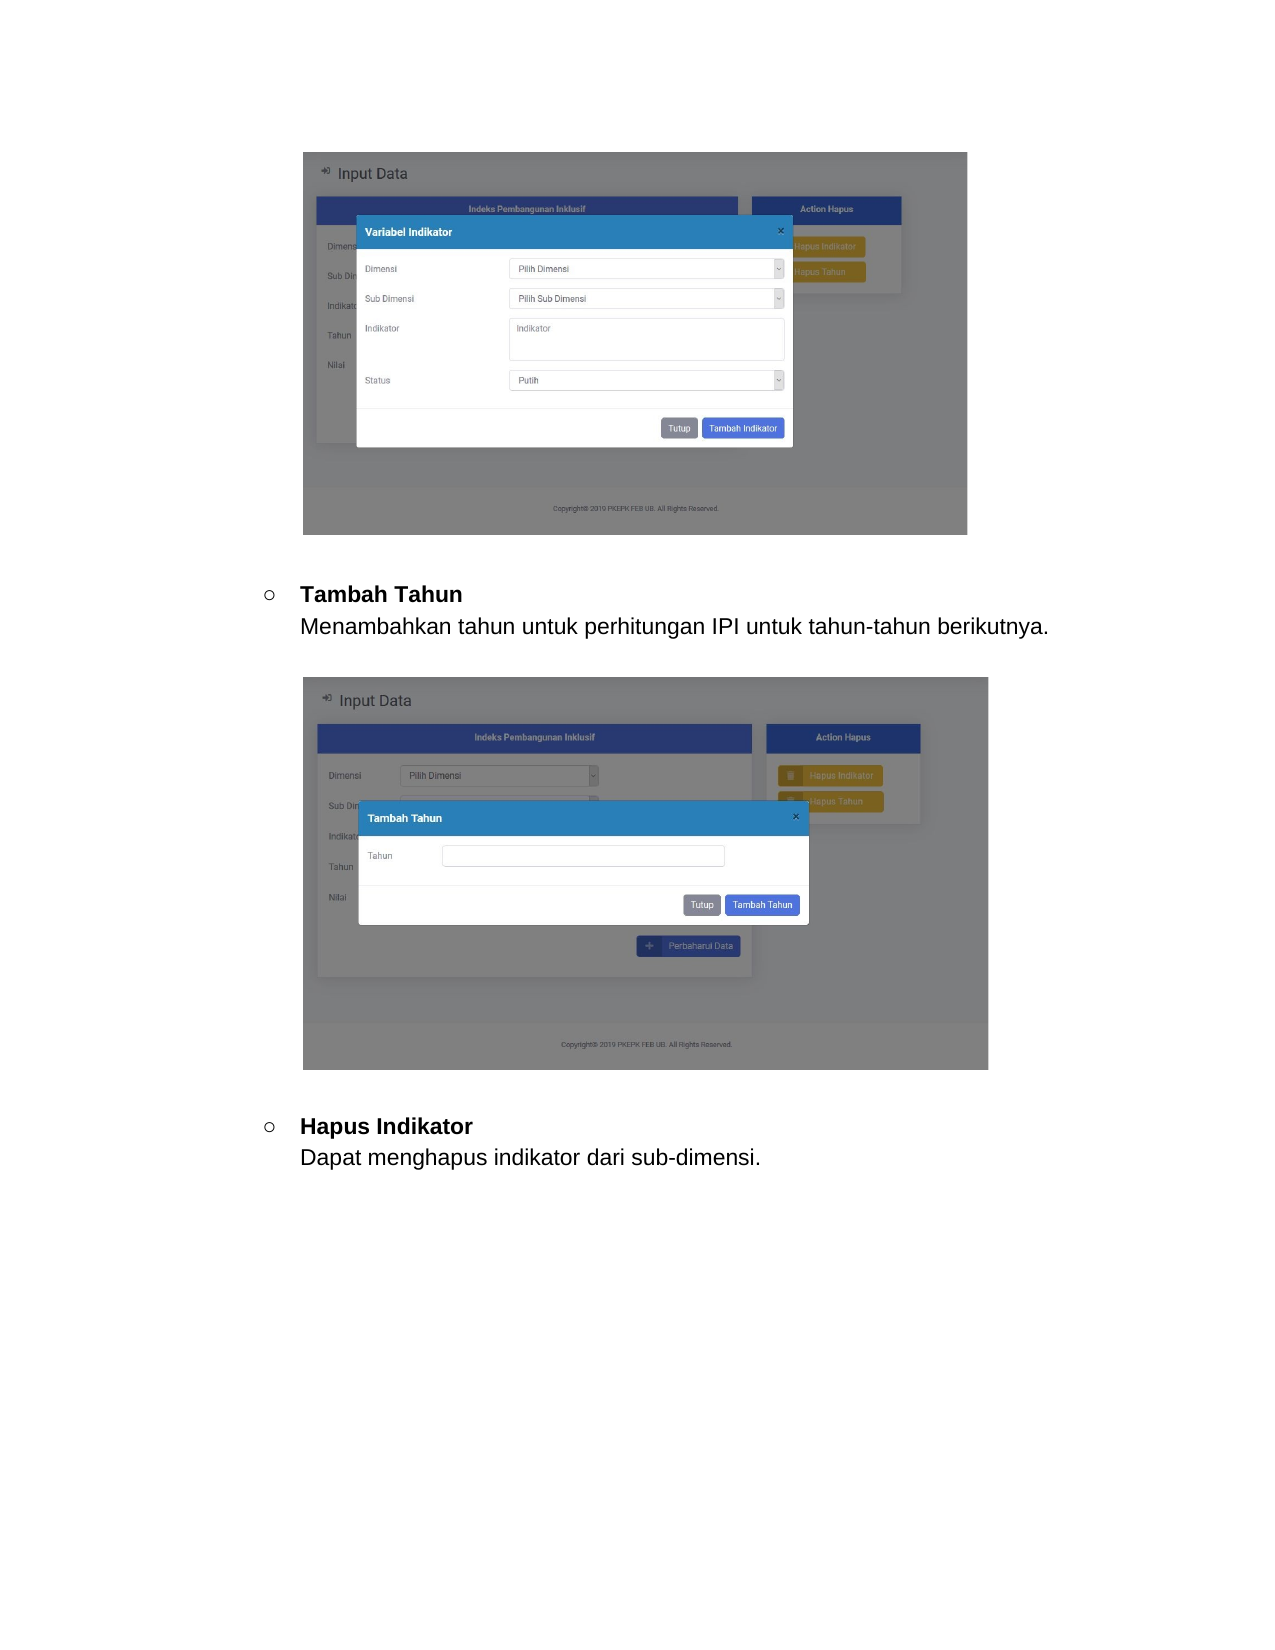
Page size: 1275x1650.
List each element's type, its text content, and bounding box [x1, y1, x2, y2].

picture [303, 677, 989, 1070]
text Dapat menghapus indikator dari sub-dimensi. [300, 1144, 1214, 1170]
picture [303, 152, 968, 535]
text Menambahkan tahun untuk perhitungan IPI untuk tahun-tahun berikutnya. [300, 613, 1214, 639]
subtitle Tambah Tahun [262, 581, 1214, 608]
subtitle Hapus Indikator [262, 1113, 1214, 1139]
